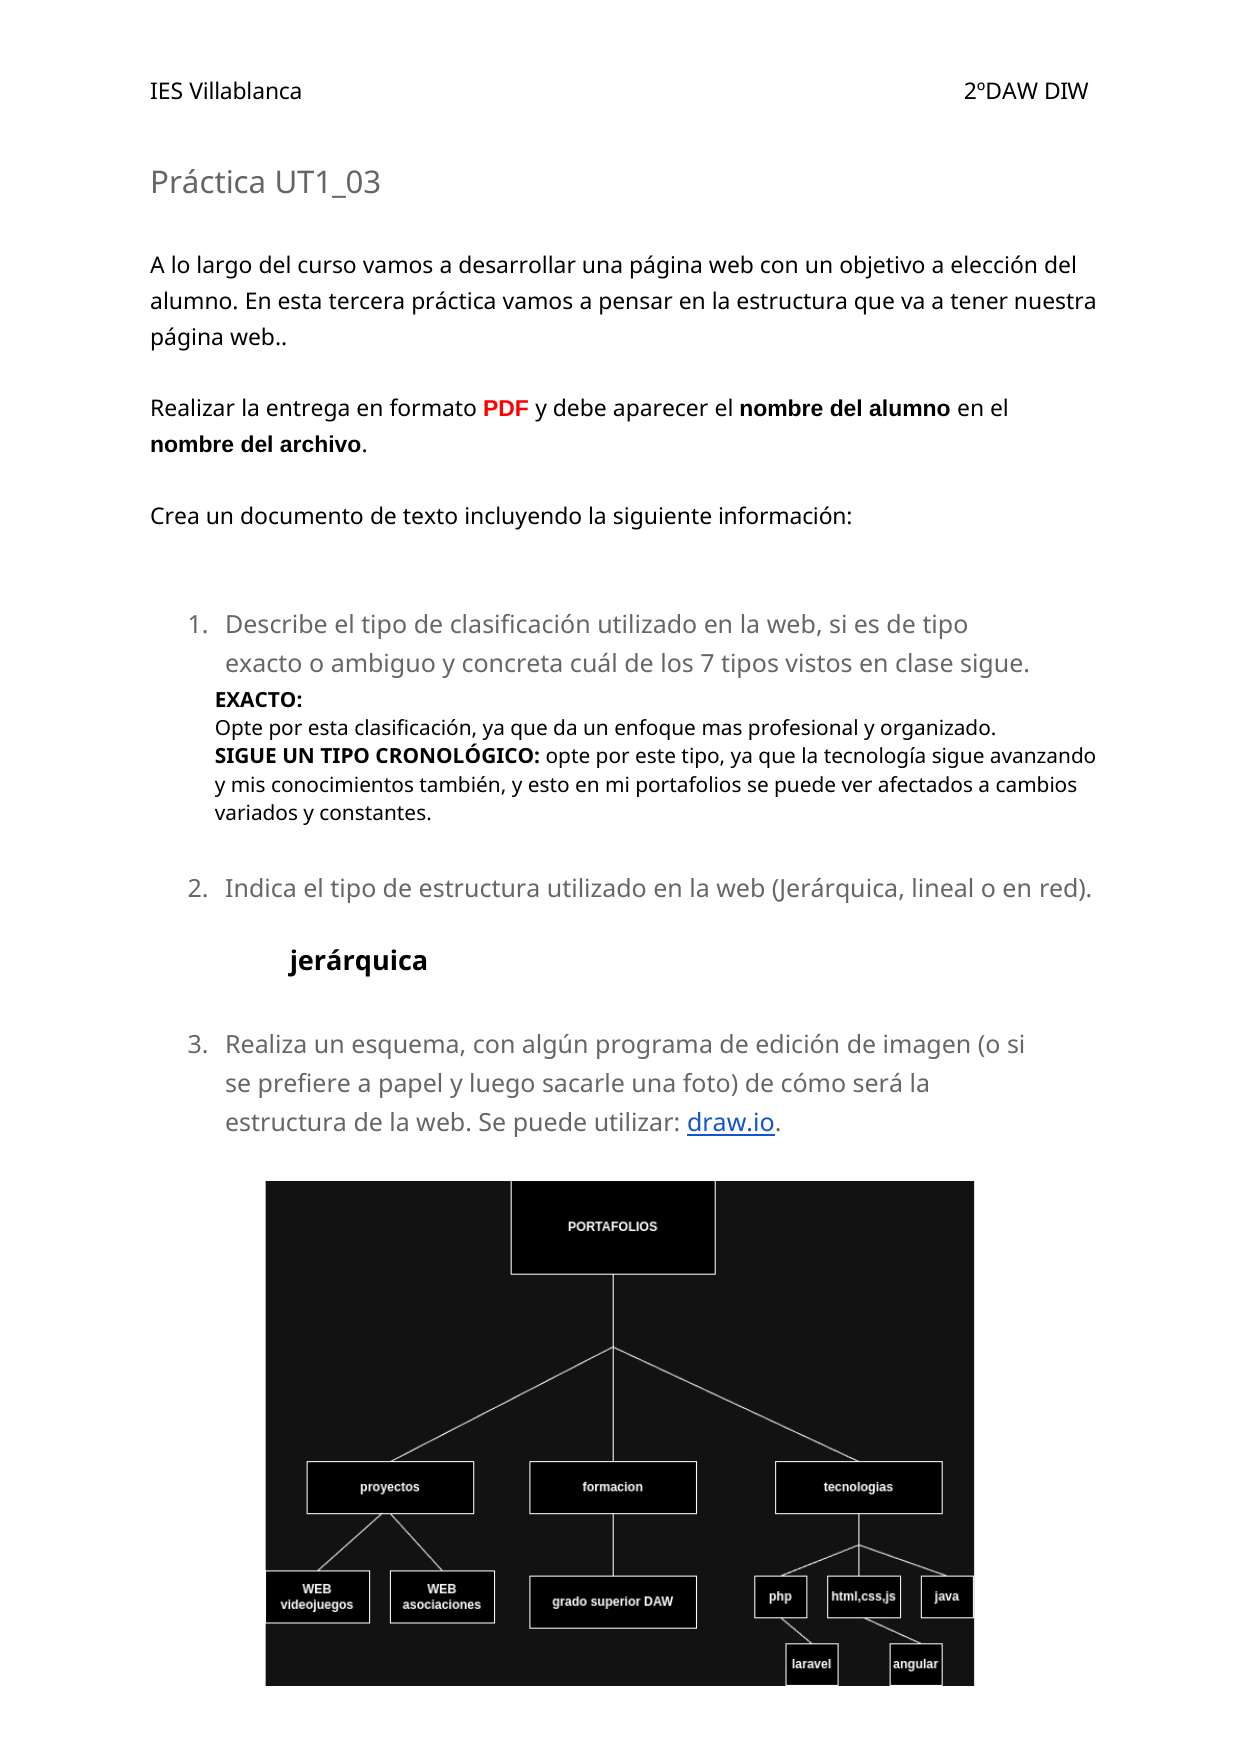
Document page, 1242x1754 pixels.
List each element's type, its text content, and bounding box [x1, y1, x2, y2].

text A lo largo del curso vamos a desarrollar una página web con un objetivo a elección del alumno. En esta tercera práctica vamos a pensar en la estructura que va a tener nuestra página web.. [150, 249, 1100, 352]
list Describe el tipo de clasificación utilizado en la web, si es de tipo exacto o ambiguo y concreta cuál de los 7 tipos vistos en clase sigue. [187, 606, 1035, 680]
text EXACTO: [139, 685, 1100, 713]
text Crea un documento de texto incluyendo la siguiente información: [150, 500, 1100, 531]
text jerárquica [139, 941, 1100, 978]
text Realizar la entrega en formato PDF y debe aparecer el nombre del alumno en el nombre del archivo. [150, 392, 1070, 459]
text Opte por esta clasificación, ya que da un enfoque mas profesional y organizado. [139, 713, 1100, 742]
picture [265, 1181, 975, 1686]
text IES Villablanca 2ºDAW DIW [150, 75, 1100, 106]
text SIGUE UN TIPO CRONOLÓGICO: opte por este tipo, ya que la tecnología sigue avanzando y mis conocimientos también, y esto en mi portafolios se puede ver afectados a cambios variados y constantes. [139, 742, 1100, 827]
list Realiza un esquema, con algún programa de edición de imagen (o si se prefiere a papel y luego sacarle una foto) de cómo será la estructura de la web. Se puede utilizar: draw.io. [187, 1027, 1044, 1139]
title Práctica UT1_03 [150, 160, 1100, 203]
list Indica el tipo de estructura utilizado en la web (Jerárquica, lineal o en red). [187, 870, 1100, 904]
